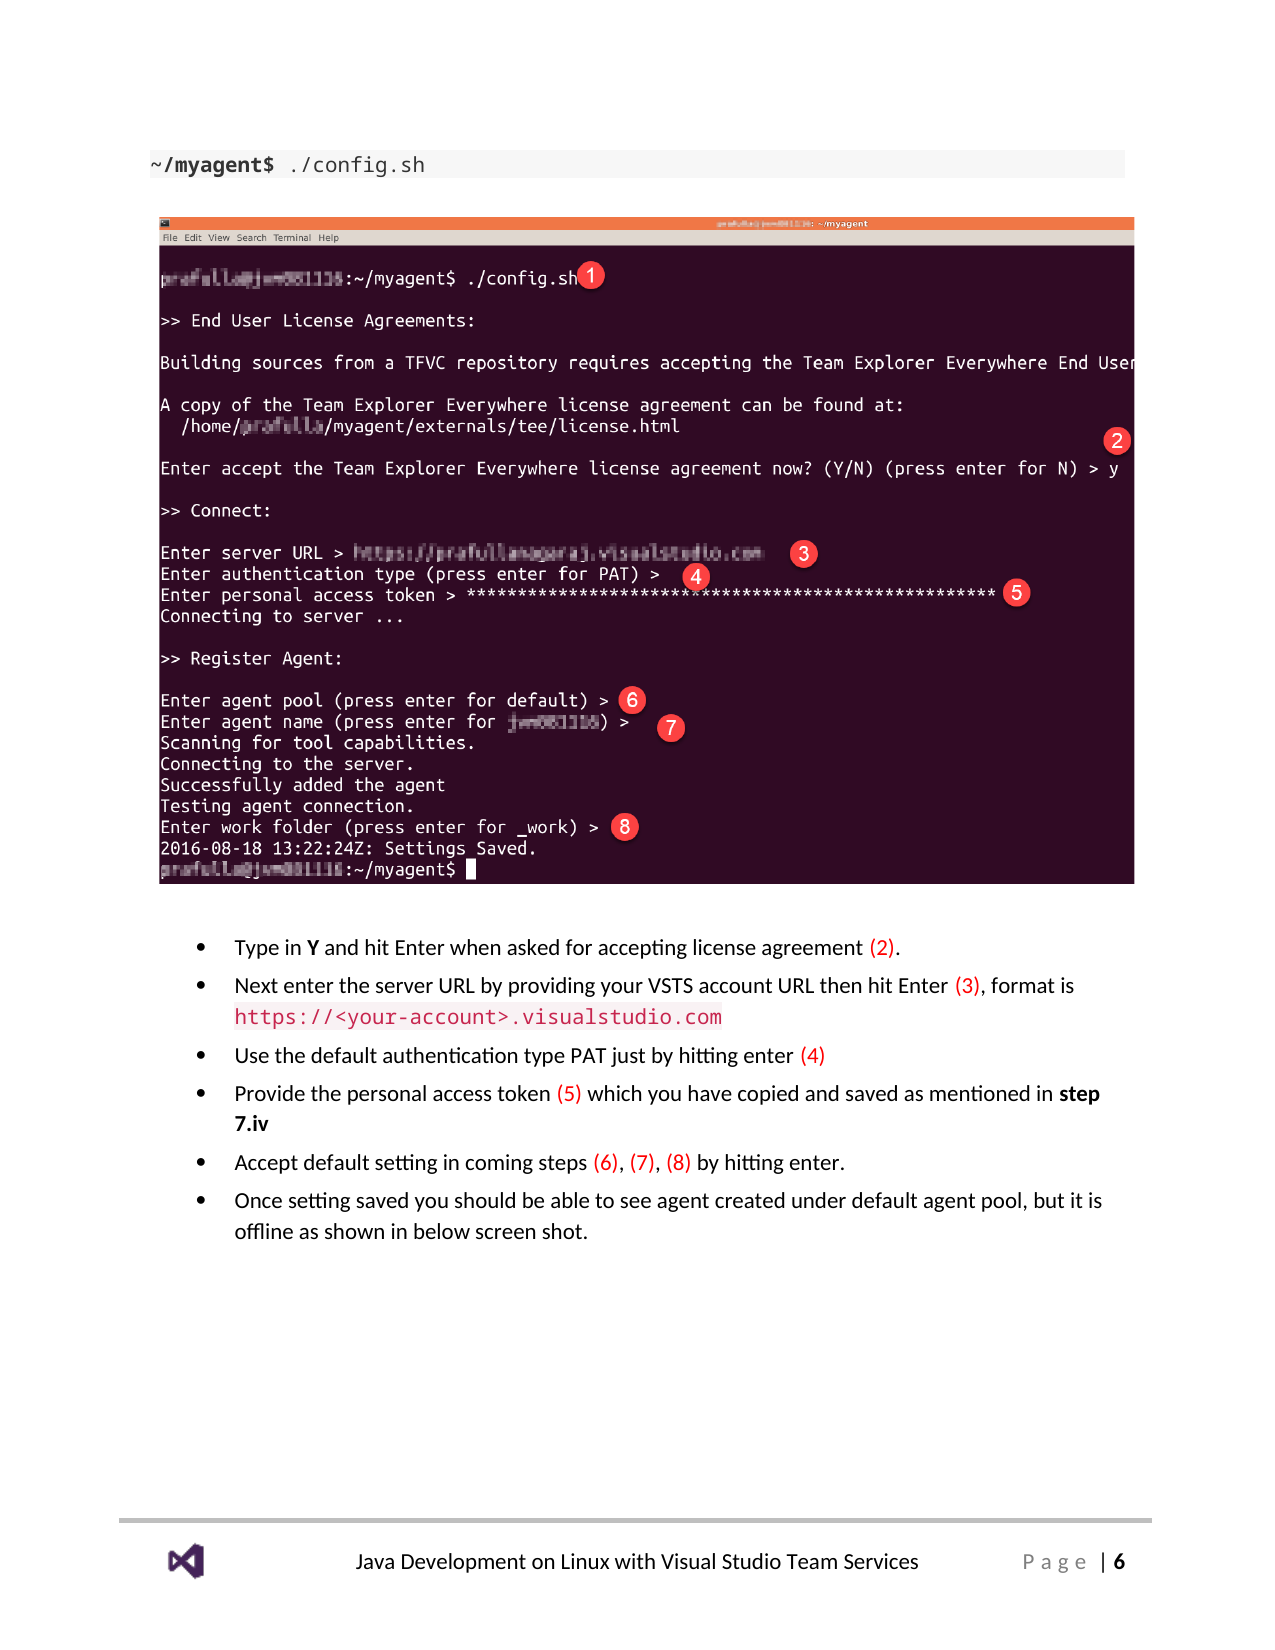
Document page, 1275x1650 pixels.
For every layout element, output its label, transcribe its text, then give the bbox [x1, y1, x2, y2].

picture [150, 1534, 213, 1587]
list Type in Y and hit Enter when asked for accepting license agreement (2). [197, 933, 1125, 961]
picture [159, 217, 1135, 884]
list Provide the personal access token (5) which you have copied and saved as mentioned in step 7.iv [197, 1079, 1125, 1137]
list Once setting saved you should be able to see agent created under default agent pool, but it is offline as shown in below screen shot. [197, 1187, 1125, 1245]
list Accept default setting in coming steps (6), (7), (8) by hitting enter. [197, 1148, 1125, 1176]
list Use the default authentication type PAT just by hitting enter (4) [197, 1041, 1125, 1069]
text ~/myagent$ ./config.sh [150, 150, 1125, 178]
list Next enter the server URL by providing your VSTS account URL then hit Enter (3), format is https://<your-account>.visualstudio.com [197, 971, 1125, 1030]
